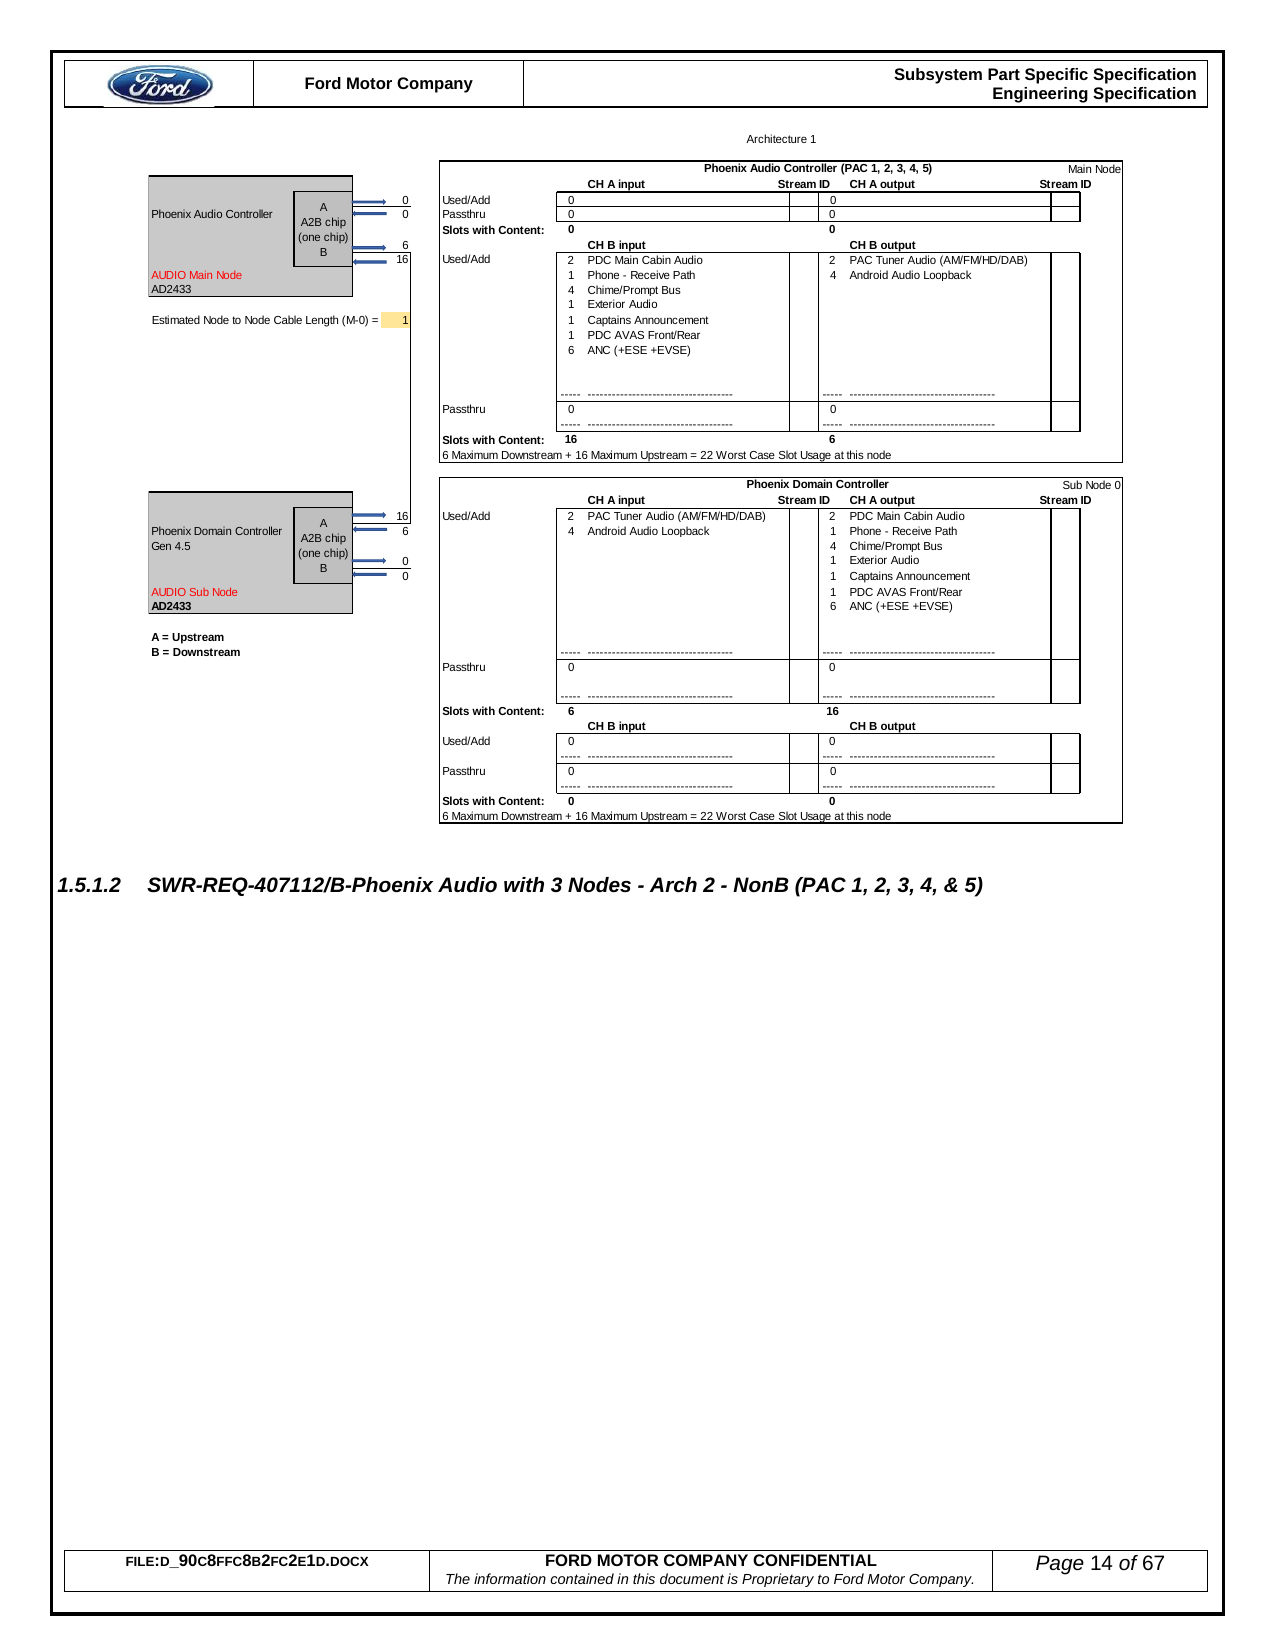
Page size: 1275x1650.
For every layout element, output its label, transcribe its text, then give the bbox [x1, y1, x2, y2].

subtitle SWR-REQ-407112/B-Phoenix Audio with 3 Nodes - Arch 2 - NonB (PAC 1, 2, 3, 4, & 5) [57, 873, 1215, 897]
picture [103, 61, 215, 107]
